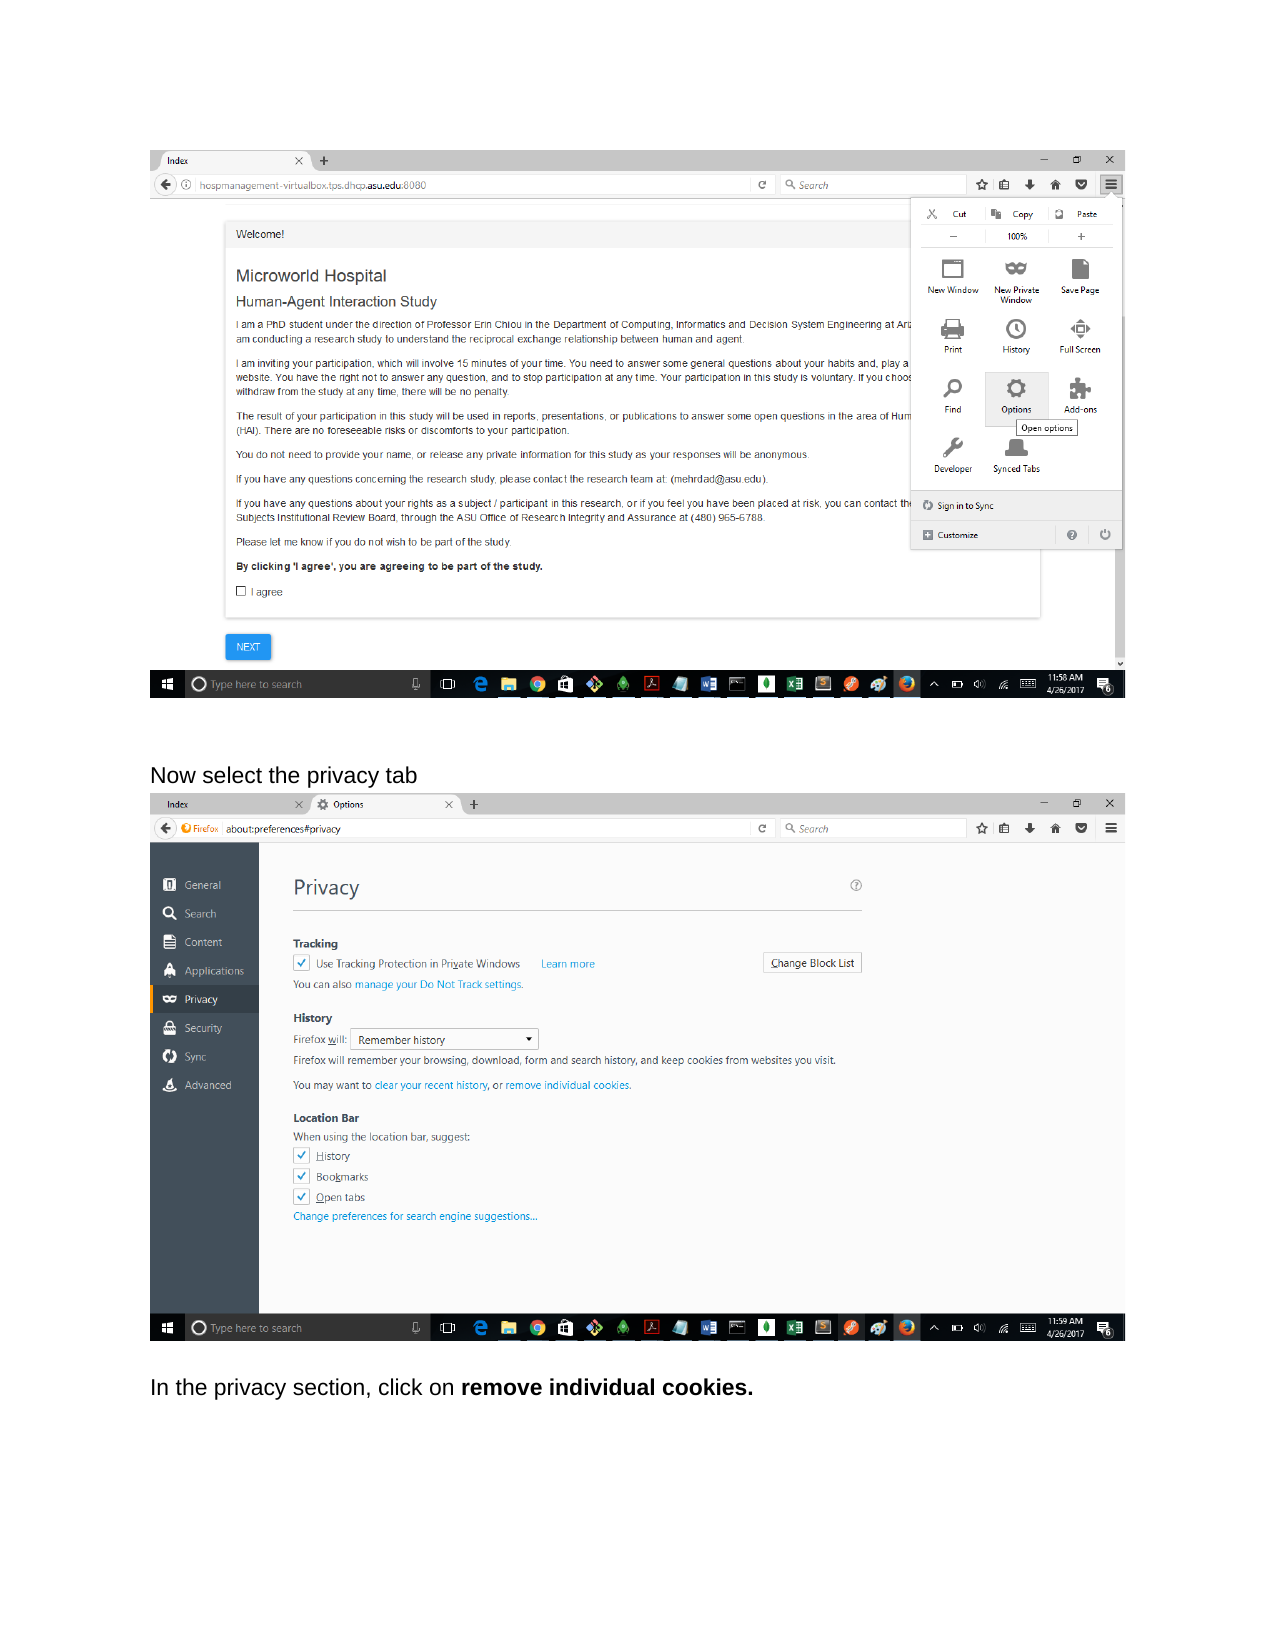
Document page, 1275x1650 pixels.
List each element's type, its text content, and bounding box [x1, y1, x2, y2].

picture [150, 150, 1125, 698]
text Now select the privacy tab [150, 762, 1125, 788]
picture [150, 792, 1125, 1341]
text In the privacy section, click on remove individual cookies. [150, 1374, 1125, 1401]
